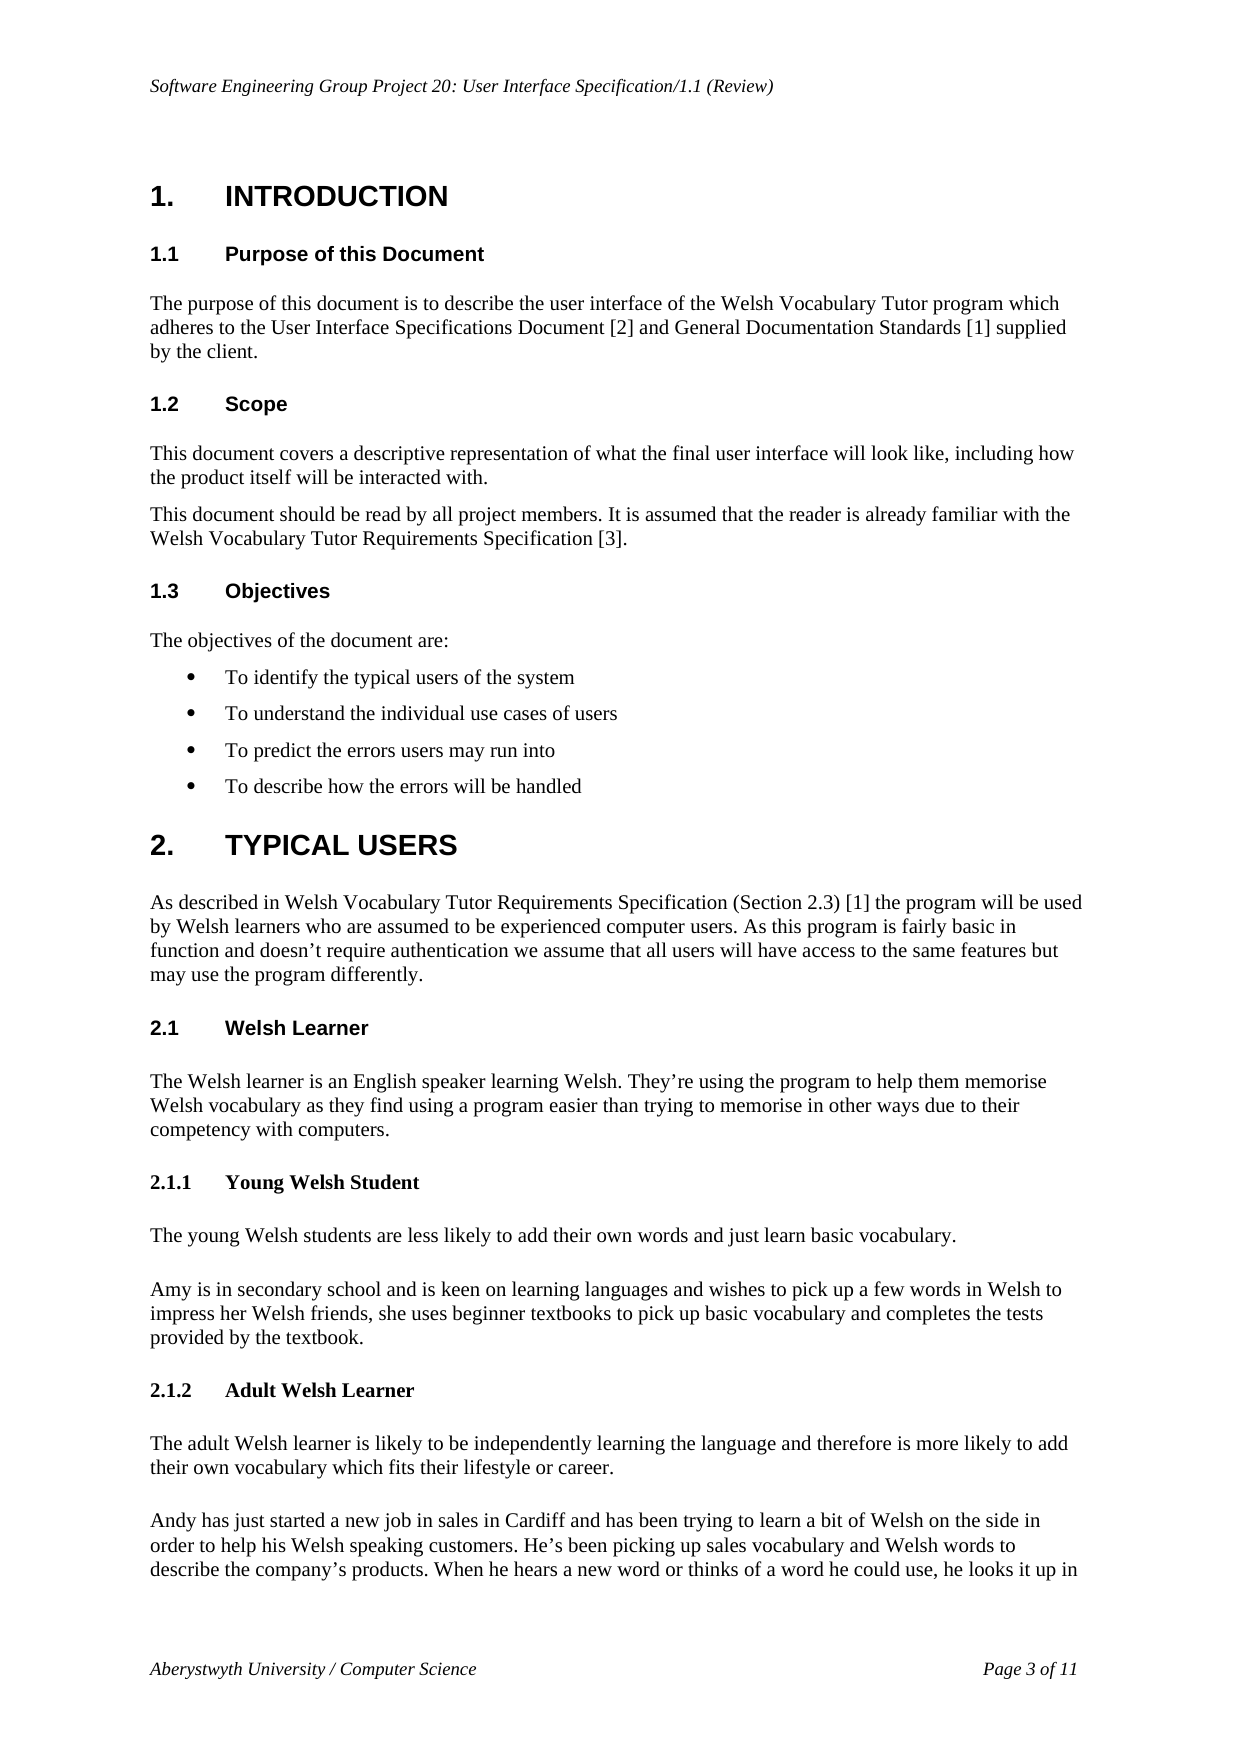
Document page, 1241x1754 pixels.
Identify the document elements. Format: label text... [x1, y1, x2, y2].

subtitle Introduction [150, 179, 1090, 213]
text The young Welsh students are less likely to add their own words and just learn basic vocabulary. [150, 1223, 1090, 1247]
subtitle Adult Welsh Learner [150, 1378, 1090, 1402]
subtitle Objectives [150, 579, 1090, 603]
text Amy is in secondary school and is keen on learning languages and wishes to pick up a few words in Welsh to impress her Welsh friends, she uses beginner textbooks to pick up basic vocabulary and completes the tests provided by the textbook. [150, 1277, 1090, 1349]
subtitle Scope [150, 392, 1090, 416]
subtitle Young Welsh Student [150, 1170, 1090, 1194]
text The Welsh learner is an English speaker learning Welsh. They’re using the program to help them memorise Welsh vocabulary as they find using a program easier than trying to memorise in other ways due to their competency with computers. [150, 1069, 1090, 1141]
subtitle Purpose of this Document [150, 242, 1090, 266]
subtitle TYPICAL USERS [150, 827, 1090, 861]
list To describe how the errors will be handled [187, 774, 1090, 798]
text The purpose of this document is to describe the user interface of the Welsh Vocabulary Tutor program which adheres to the User Interface Specifications Document [2] and General Documentation Standards [1] supplied by the client. [150, 291, 1090, 363]
text The adult Welsh learner is likely to be independently learning the language and therefore is more likely to add their own vocabulary which fits their lifestyle or career. [150, 1431, 1090, 1479]
text The objectives of the document are: [150, 628, 1090, 652]
list To predict the errors users may run into [187, 738, 1090, 762]
subtitle Welsh Learner [150, 1016, 1090, 1039]
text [150, 1508, 1090, 1581]
text This document covers a descriptive representation of what the final user interface will look like, including how the product itself will be interacted with. [150, 441, 1090, 489]
list To understand the individual use cases of users [187, 701, 1090, 725]
text As described in Welsh Vocabulary Tutor Requirements Specification (Section 2.3) [1] the program will be used by Welsh learners who are assumed to be experienced computer users. As this program is fairly basic in function and doesn’t require authentication we assume that all users will have access to the same features but may use the program differently. [150, 890, 1090, 986]
text This document should be read by all project members. It is assumed that the reader is already familiar with the Welsh Vocabulary Tutor Requirements Specification [3]. [150, 502, 1090, 550]
list To identify the typical users of the system [187, 664, 1090, 689]
